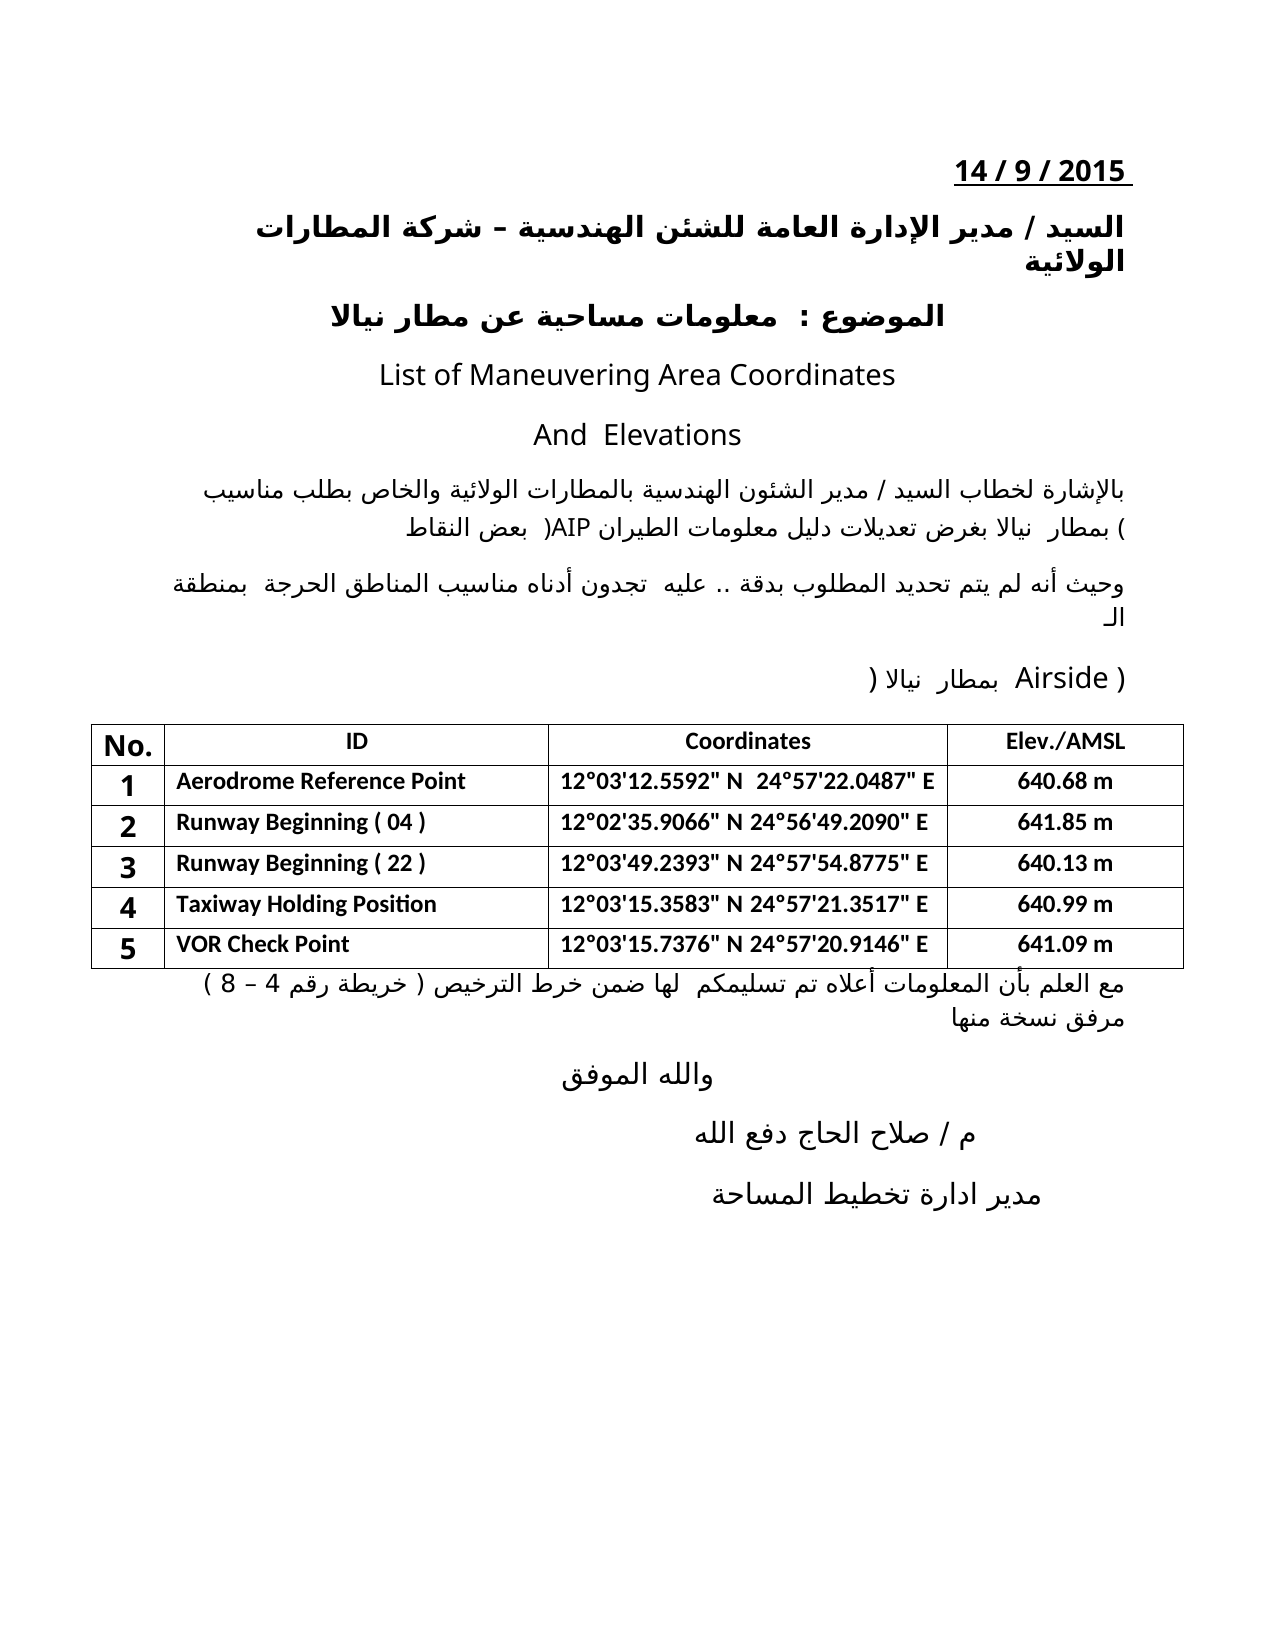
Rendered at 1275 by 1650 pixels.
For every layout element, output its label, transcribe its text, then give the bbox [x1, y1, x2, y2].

table_cell Runway Beginning ( 04 ) [165, 806, 548, 846]
text الموضوع : معلومات مساحية عن مطار نيالا [150, 299, 1125, 333]
table_cell 3 [92, 847, 164, 887]
table_cell 640.68 m [948, 766, 1183, 805]
text ) بمطار نيالا Airside ) [150, 657, 1125, 697]
table_header Coordinates [549, 725, 947, 764]
table_cell Aerodrome Reference Point [165, 766, 548, 805]
text السيد / مدير الإدارة العامة للشئن الهندسية – شركة المطارات الولائية [150, 211, 1125, 278]
text م / صلاح الحاج دفع الله [150, 1117, 1125, 1151]
table_cell 640.99 m [948, 888, 1183, 927]
table_cell 12º03'15.7376" N 24º57'20.9146" E [549, 929, 947, 968]
text مدير ادارة تخطيط المساحة [150, 1178, 1125, 1212]
table_cell 12º03'12.5592" N 24º57'22.0487" E [549, 766, 947, 805]
table_cell 640.13 m [948, 847, 1183, 887]
text وحيث أنه لم يتم تحديد المطلوب بدقة .. عليه تجدون أدناه مناسيب المناطق الحرجة بمنطقة الـ [150, 569, 1125, 632]
table_header ID [165, 725, 548, 764]
text بالإشارة لخطاب السيد / مدير الشئون الهندسية بالمطارات الولائية والخاص بطلب مناسيب بعض النقاط )AIP بمطار نيالا بغرض تعديلات دليل معلومات الطيران ( [150, 475, 1125, 543]
text 14 / 9 / 2015 [150, 150, 1125, 190]
table_cell Runway Beginning ( 22 ) [165, 847, 548, 887]
table_header Elev./AMSL [948, 725, 1183, 764]
table_cell 1 [92, 766, 164, 805]
table_cell Taxiway Holding Position [165, 888, 548, 927]
table_cell 12º02'35.9066" N 24º56'49.2090" E [549, 806, 947, 846]
text List of Maneuvering Area Coordinates [150, 354, 1125, 394]
table_header No. [92, 725, 164, 764]
table_cell 2 [92, 806, 164, 846]
table_cell VOR Check Point [165, 929, 548, 968]
text والله الموفق [150, 1057, 1125, 1091]
table_cell 641.85 m [948, 806, 1183, 846]
table_cell 5 [92, 929, 164, 968]
table_cell 12º03'49.2393" N 24º57'54.8775" E [549, 847, 947, 887]
table_cell 12º03'15.3583" N 24º57'21.3517" E [549, 888, 947, 927]
text And Elevations [150, 414, 1125, 454]
text مع العلم بأن المعلومات أعلاه تم تسليمكم لها ضمن خرط الترخيص ( خريطة رقم 4 – 8 ) مرفق نسخة منها [150, 969, 1125, 1032]
table_cell 4 [92, 888, 164, 927]
table_cell 641.09 m [948, 929, 1183, 968]
